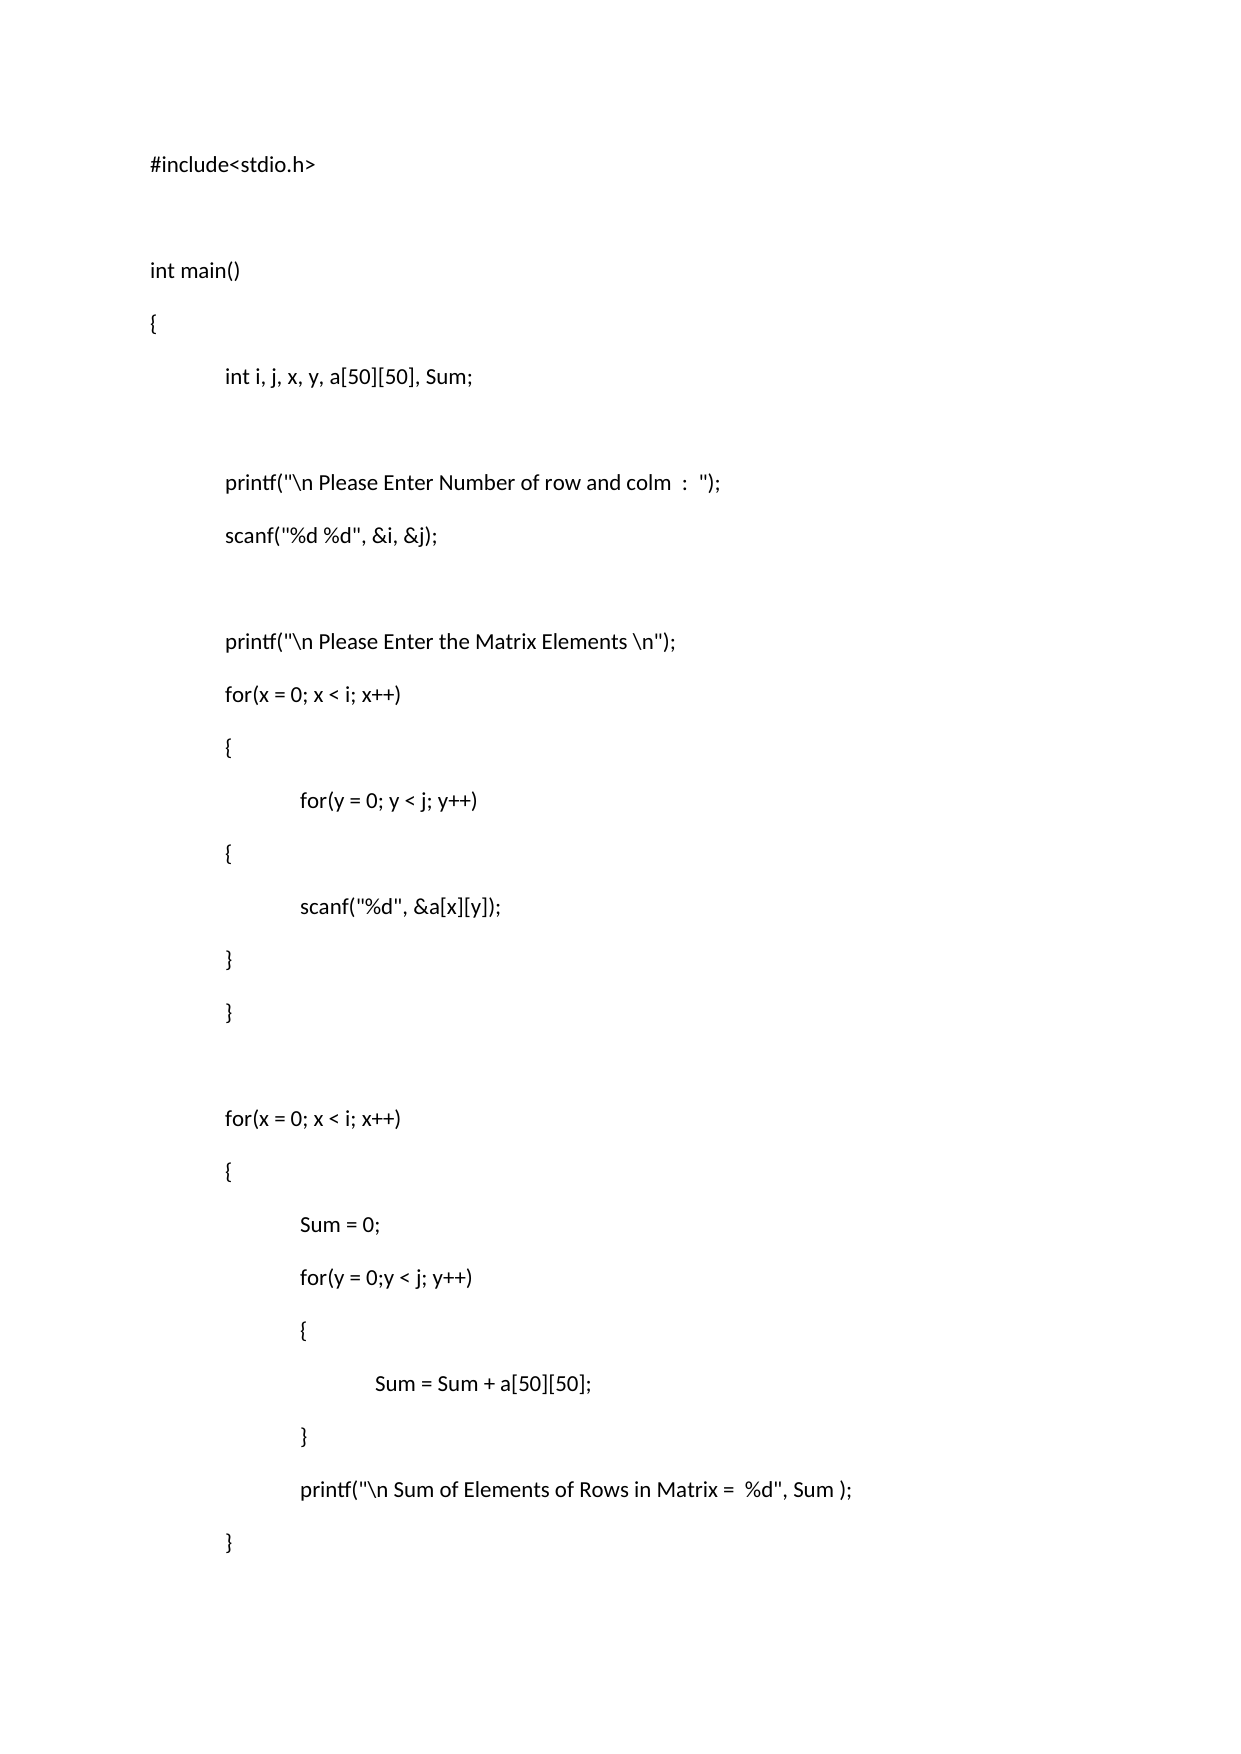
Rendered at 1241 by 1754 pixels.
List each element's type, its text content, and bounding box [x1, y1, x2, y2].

text Sum = 0; [150, 1210, 1090, 1238]
text } [150, 998, 1090, 1026]
text { [150, 1157, 1090, 1185]
text for(x = 0; x < i; x++) [150, 680, 1090, 708]
text { [150, 733, 1090, 761]
text scanf("%d %d", &i, &j); [150, 521, 1090, 549]
text #include<stdio.h> [150, 150, 1090, 178]
text int i, j, x, y, a[50][50], Sum; [150, 362, 1090, 390]
text printf("\n Please Enter Number of row and colm : "); [150, 468, 1090, 496]
text Sum = Sum + a[50][50]; [150, 1369, 1090, 1397]
text { [150, 309, 1090, 337]
text { [150, 839, 1090, 867]
text for(y = 0; y < j; y++) [150, 786, 1090, 814]
text { [150, 1316, 1090, 1344]
text } [150, 1528, 1090, 1557]
text printf("\n Please Enter the Matrix Elements \n"); [150, 627, 1090, 655]
text int main() [150, 256, 1090, 284]
text } [150, 945, 1090, 973]
text } [150, 1422, 1090, 1451]
text printf("\n Sum of Elements of Rows in Matrix = %d", Sum ); [150, 1476, 1090, 1503]
text scanf("%d", &a[x][y]); [150, 892, 1090, 920]
text for(y = 0;y < j; y++) [150, 1263, 1090, 1291]
text for(x = 0; x < i; x++) [150, 1104, 1090, 1132]
